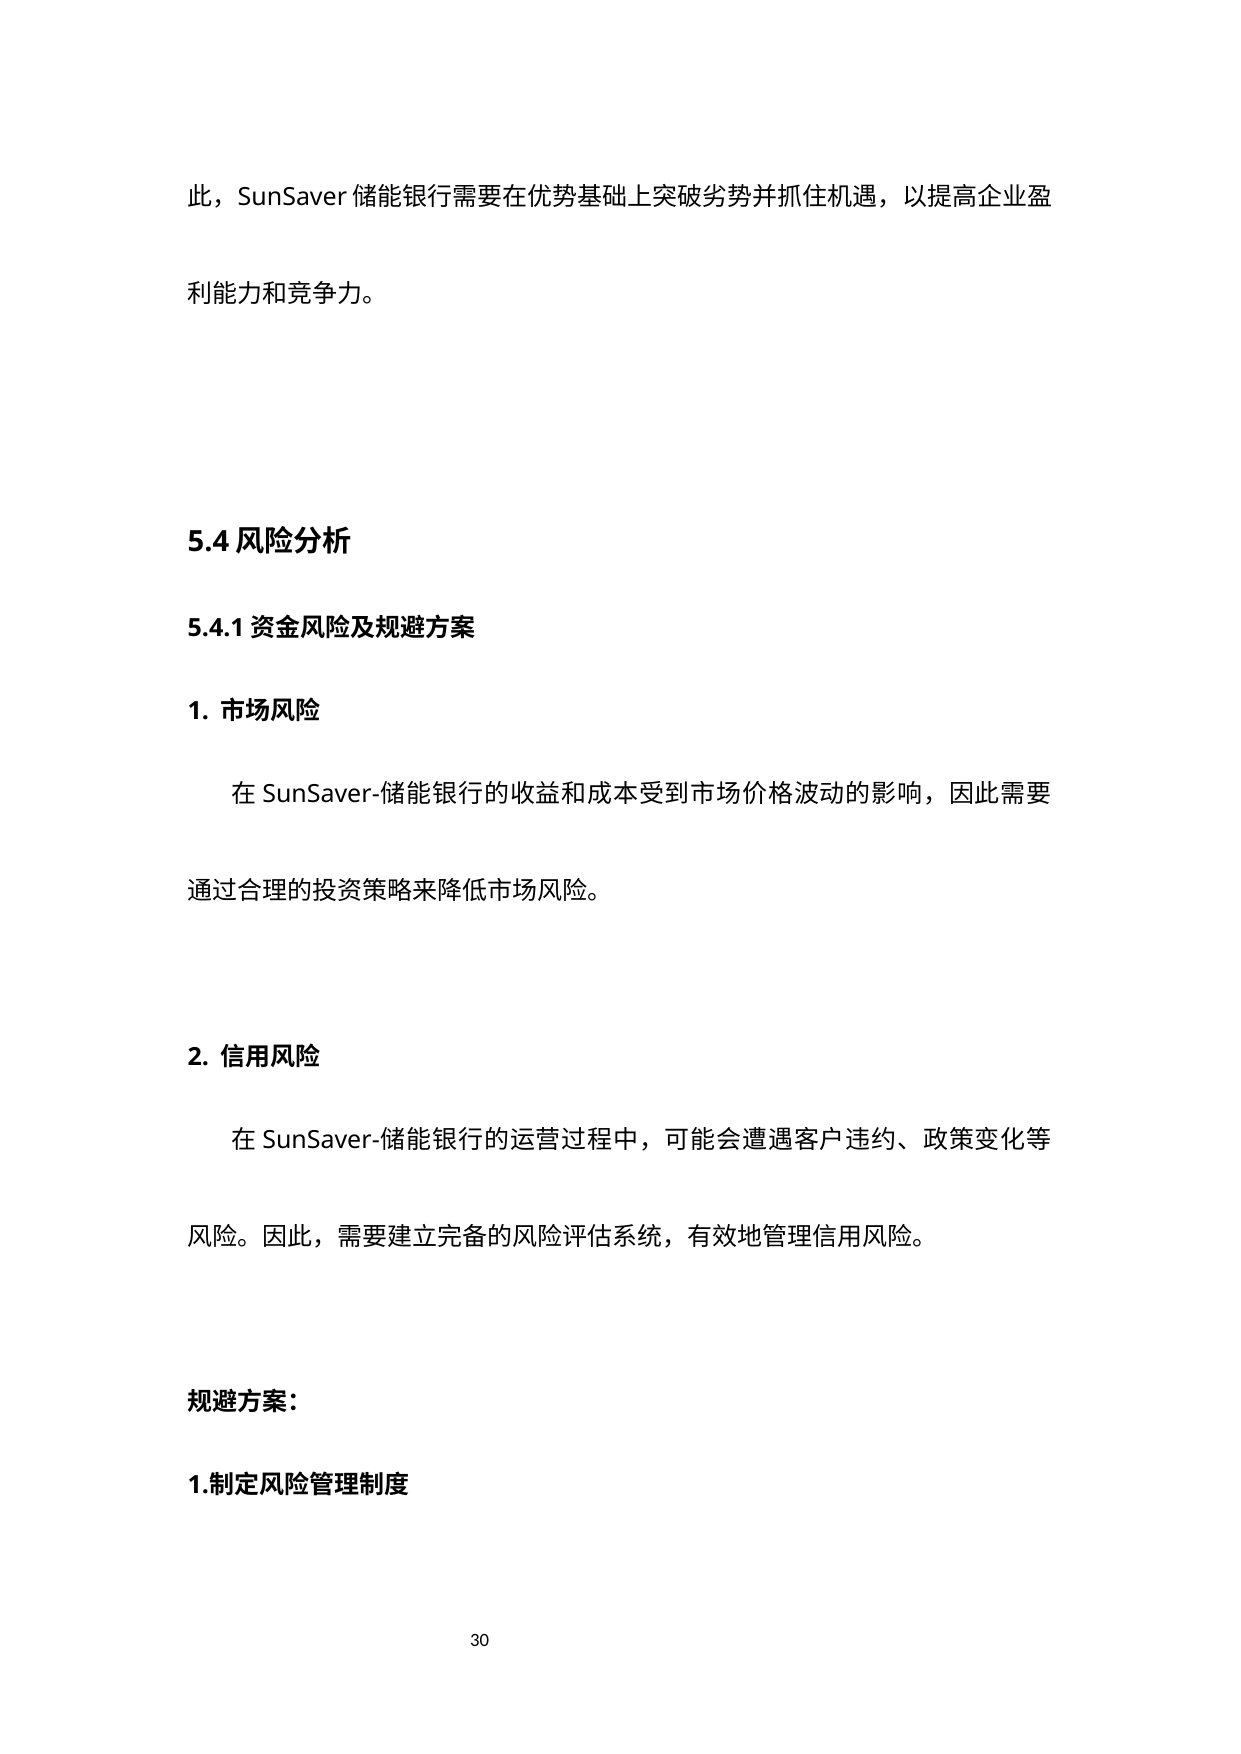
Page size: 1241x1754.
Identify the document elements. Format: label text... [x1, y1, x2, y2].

text 5.4风险分析 [187, 507, 1053, 572]
list 市场风险 [187, 676, 1053, 741]
list 信用风险 [187, 1022, 1053, 1087]
text 规避方案： [187, 1367, 1053, 1432]
list 在SunSaver-储能银行的运营过程中，可能会遭遇客户违约、政策变化等风险。因此，需要建立完备的风险评估系统，有效地管理信用风险。 [187, 1105, 1053, 1267]
text 5.4.1资金风险及规避方案 [187, 593, 1053, 658]
list 在SunSaver-储能银行的收益和成本受到市场价格波动的影响，因此需要通过合理的投资策略来降低市场风险。 [187, 759, 1053, 921]
list 1.制定风险管理制度 [187, 1450, 1053, 1515]
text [187, 162, 1053, 324]
